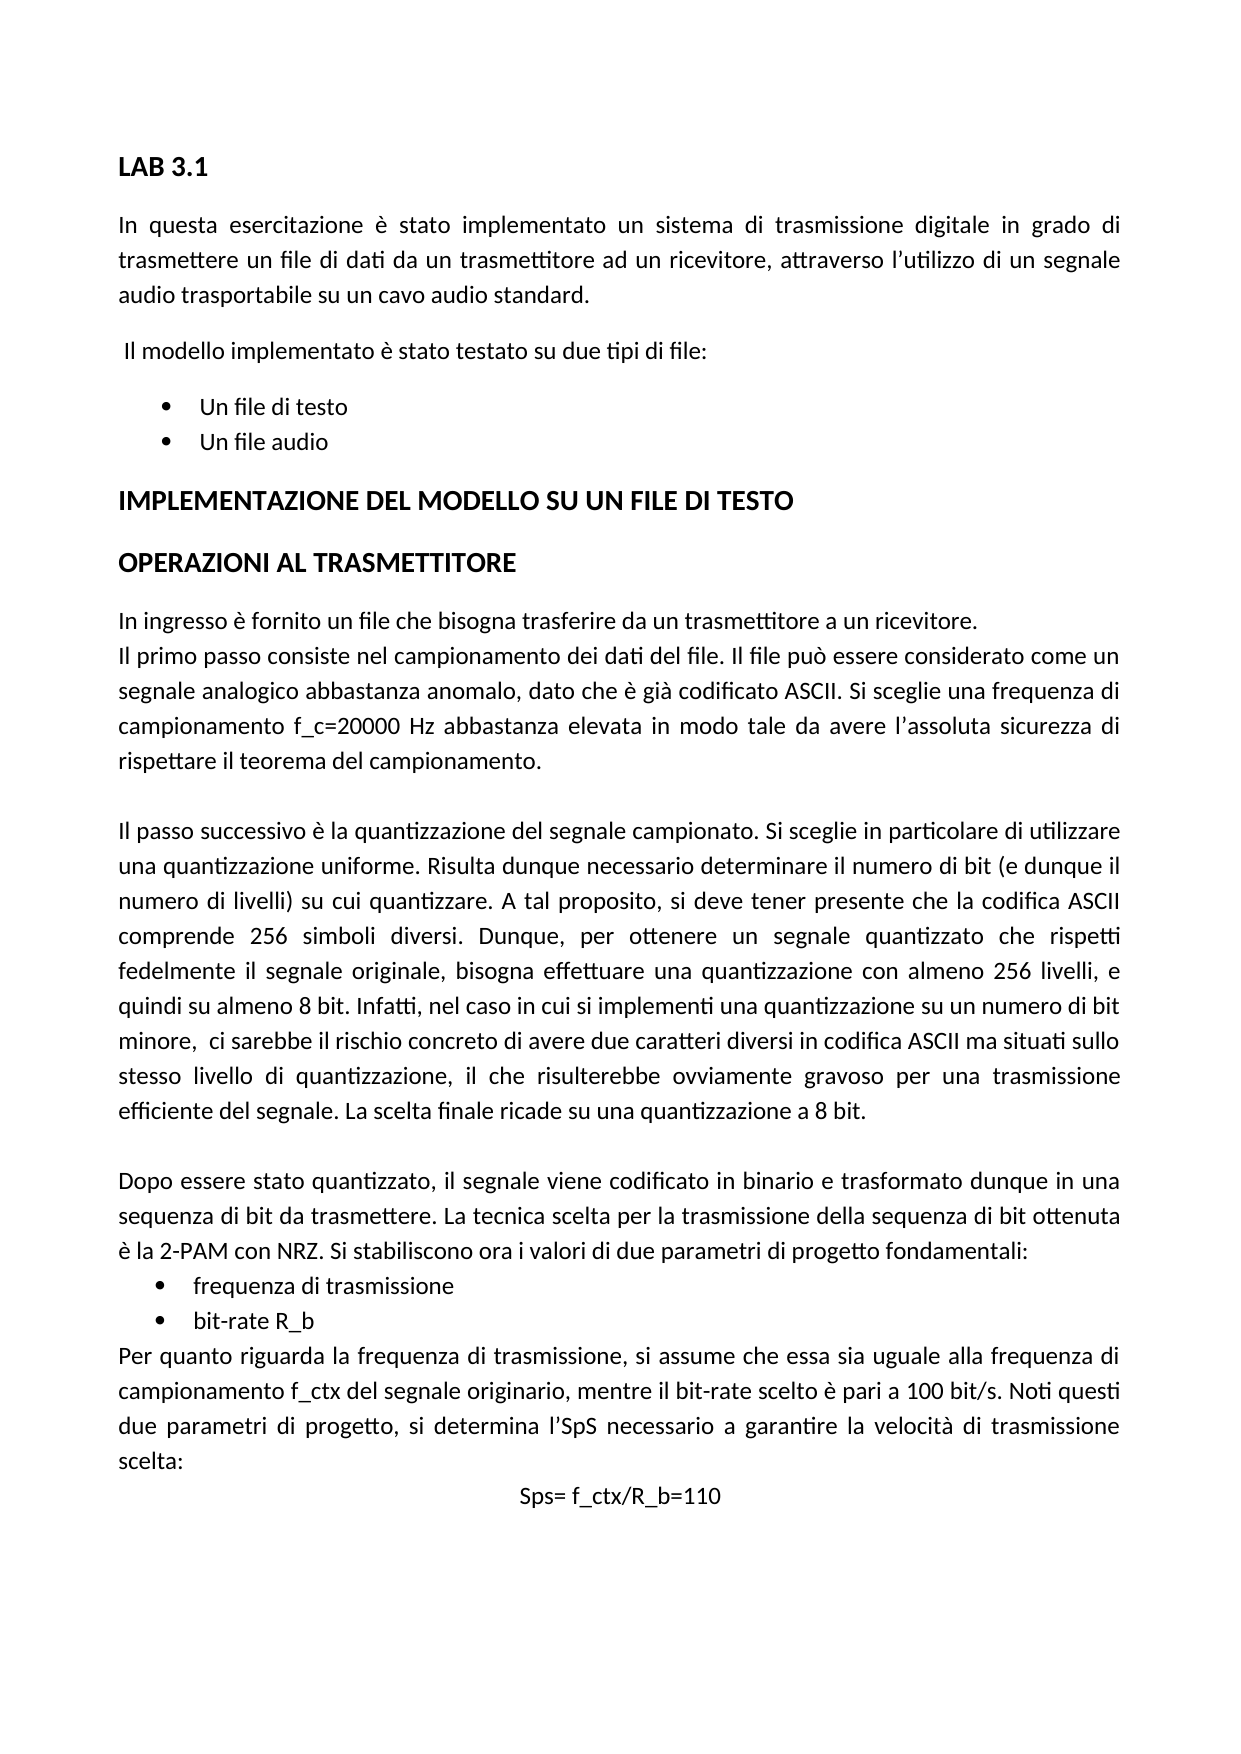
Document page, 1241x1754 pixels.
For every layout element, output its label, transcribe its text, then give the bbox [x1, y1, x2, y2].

list bit-rate R_b [156, 1305, 1122, 1336]
text In ingresso è fornito un file che bisogna trasferire da un trasmettitore a un ricevitore. [118, 605, 1122, 636]
text In questa esercitazione è stato implementato un sistema di trasmissione digitale in grado di trasmettere un file di dati da un trasmettitore ad un ricevitore, attraverso l’utilizzo di un segnale audio trasportabile su un cavo audio standard. [118, 209, 1122, 310]
text Il primo passo consiste nel campionamento dei dati del file. Il file può essere considerato come un segnale analogico abbastanza anomalo, dato che è già codificato ASCII. Si sceglie una frequenza di campionamento f_c=20000 Hz abbastanza elevata in modo tale da avere l’assoluta sicurezza di rispettare il teorema del campionamento. [118, 640, 1122, 776]
text Il modello implementato è stato testato su due tipi di file: [118, 335, 1122, 366]
text Sps= f_ctx/R_b=110 [118, 1480, 1122, 1511]
text LAB 3.1 [118, 148, 1122, 183]
list Un file audio [162, 426, 1122, 457]
list frequenza di trasmissione [156, 1270, 1122, 1301]
text IMPLEMENTAZIONE DEL MODELLO SU UN FILE DI TESTO [118, 482, 1122, 517]
text OPERAZIONI AL TRASMETTITORE [118, 544, 1122, 579]
text Dopo essere stato quantizzato, il segnale viene codificato in binario e trasformato dunque in una sequenza di bit da trasmettere. La tecnica scelta per la trasmissione della sequenza di bit ottenuta è la 2-PAM con NRZ. Si stabiliscono ora i valori di due parametri di progetto fondamentali: [118, 1165, 1122, 1266]
text Per quanto riguarda la frequenza di trasmissione, si assume che essa sia uguale alla frequenza di campionamento f_ctx del segnale originario, mentre il bit-rate scelto è pari a 100 bit/s. Noti questi due parametri di progetto, si determina l’SpS necessario a garantire la velocità di trasmissione scelta: [118, 1340, 1122, 1476]
text Il passo successivo è la quantizzazione del segnale campionato. Si sceglie in particolare di utilizzare una quantizzazione uniforme. Risulta dunque necessario determinare il numero di bit (e dunque il numero di livelli) su cui quantizzare. A tal proposito, si deve tener presente che la codifica ASCII comprende 256 simboli diversi. Dunque, per ottenere un segnale quantizzato che rispetti fedelmente il segnale originale, bisogna effettuare una quantizzazione con almeno 256 livelli, e quindi su almeno 8 bit. Infatti, nel caso in cui si implementi una quantizzazione su un numero di bit minore, ci sarebbe il rischio concreto di avere due caratteri diversi in codifica ASCII ma situati sullo stesso livello di quantizzazione, il che risulterebbe ovviamente gravoso per una trasmissione efficiente del segnale. La scelta finale ricade su una quantizzazione a 8 bit. [118, 815, 1122, 1126]
list Un file di testo [162, 391, 1122, 422]
